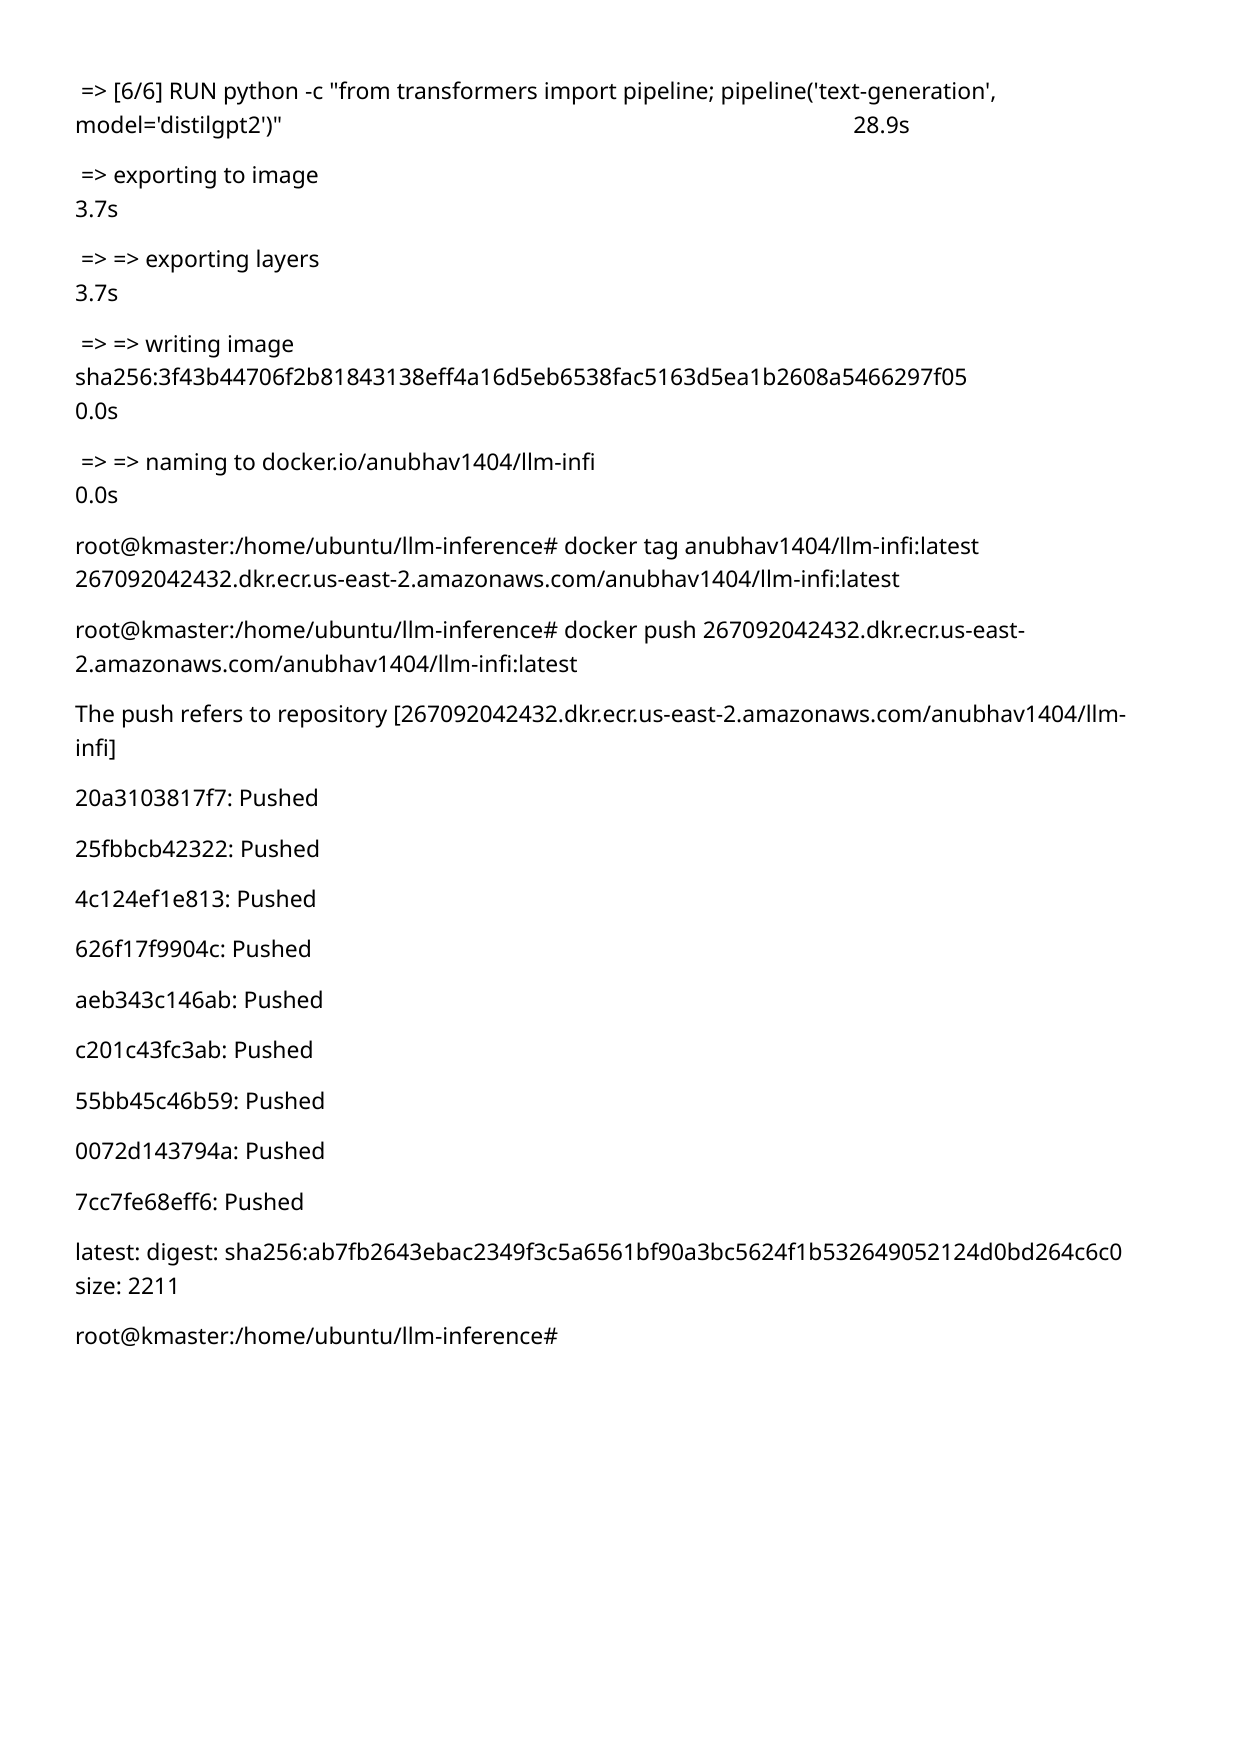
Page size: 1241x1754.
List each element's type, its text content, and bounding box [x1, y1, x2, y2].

text 20a3103817f7: Pushed [75, 782, 1165, 813]
text 25fbbcb42322: Pushed [75, 832, 1165, 864]
text 55bb45c46b59: Pushed [75, 1084, 1165, 1116]
text root@kmaster:/home/ubuntu/llm-inference# docker tag anubhav1404/llm-infi:latest 267092042432.dkr.ecr.us-east-2.amazonaws.com/anubhav1404/llm-infi:latest [75, 529, 1165, 594]
text => => naming to docker.io/anubhav1404/llm-infi 0.0s [75, 445, 1165, 510]
text => => writing image sha256:3f43b44706f2b81843138eff4a16d5eb6538fac5163d5ea1b2608a5466297f05 0.0s [75, 327, 1165, 426]
text => exporting to image 3.7s [75, 159, 1165, 224]
text 0072d143794a: Pushed [75, 1135, 1165, 1166]
text aeb343c146ab: Pushed [75, 984, 1165, 1015]
text root@kmaster:/home/ubuntu/llm-inference# docker push 267092042432.dkr.ecr.us-east-2.amazonaws.com/anubhav1404/llm-infi:latest [75, 614, 1165, 679]
text root@kmaster:/home/ubuntu/llm-inference# [75, 1320, 1165, 1351]
text 7cc7fe68eff6: Pushed [75, 1185, 1165, 1217]
text 626f17f9904c: Pushed [75, 933, 1165, 964]
text latest: digest: sha256:ab7fb2643ebac2349f3c5a6561bf90a3bc5624f1b532649052124d0bd264c6c0 size: 2211 [75, 1236, 1165, 1301]
text => => exporting layers 3.7s [75, 243, 1165, 308]
text c201c43fc3ab: Pushed [75, 1034, 1165, 1065]
text 4c124ef1e813: Pushed [75, 883, 1165, 914]
text => [6/6] RUN python -c "from transformers import pipeline; pipeline('text-generation', model='distilgpt2')" 28.9s [75, 75, 1165, 140]
text The push refers to repository [267092042432.dkr.ecr.us-east-2.amazonaws.com/anubhav1404/llm-infi] [75, 698, 1165, 763]
